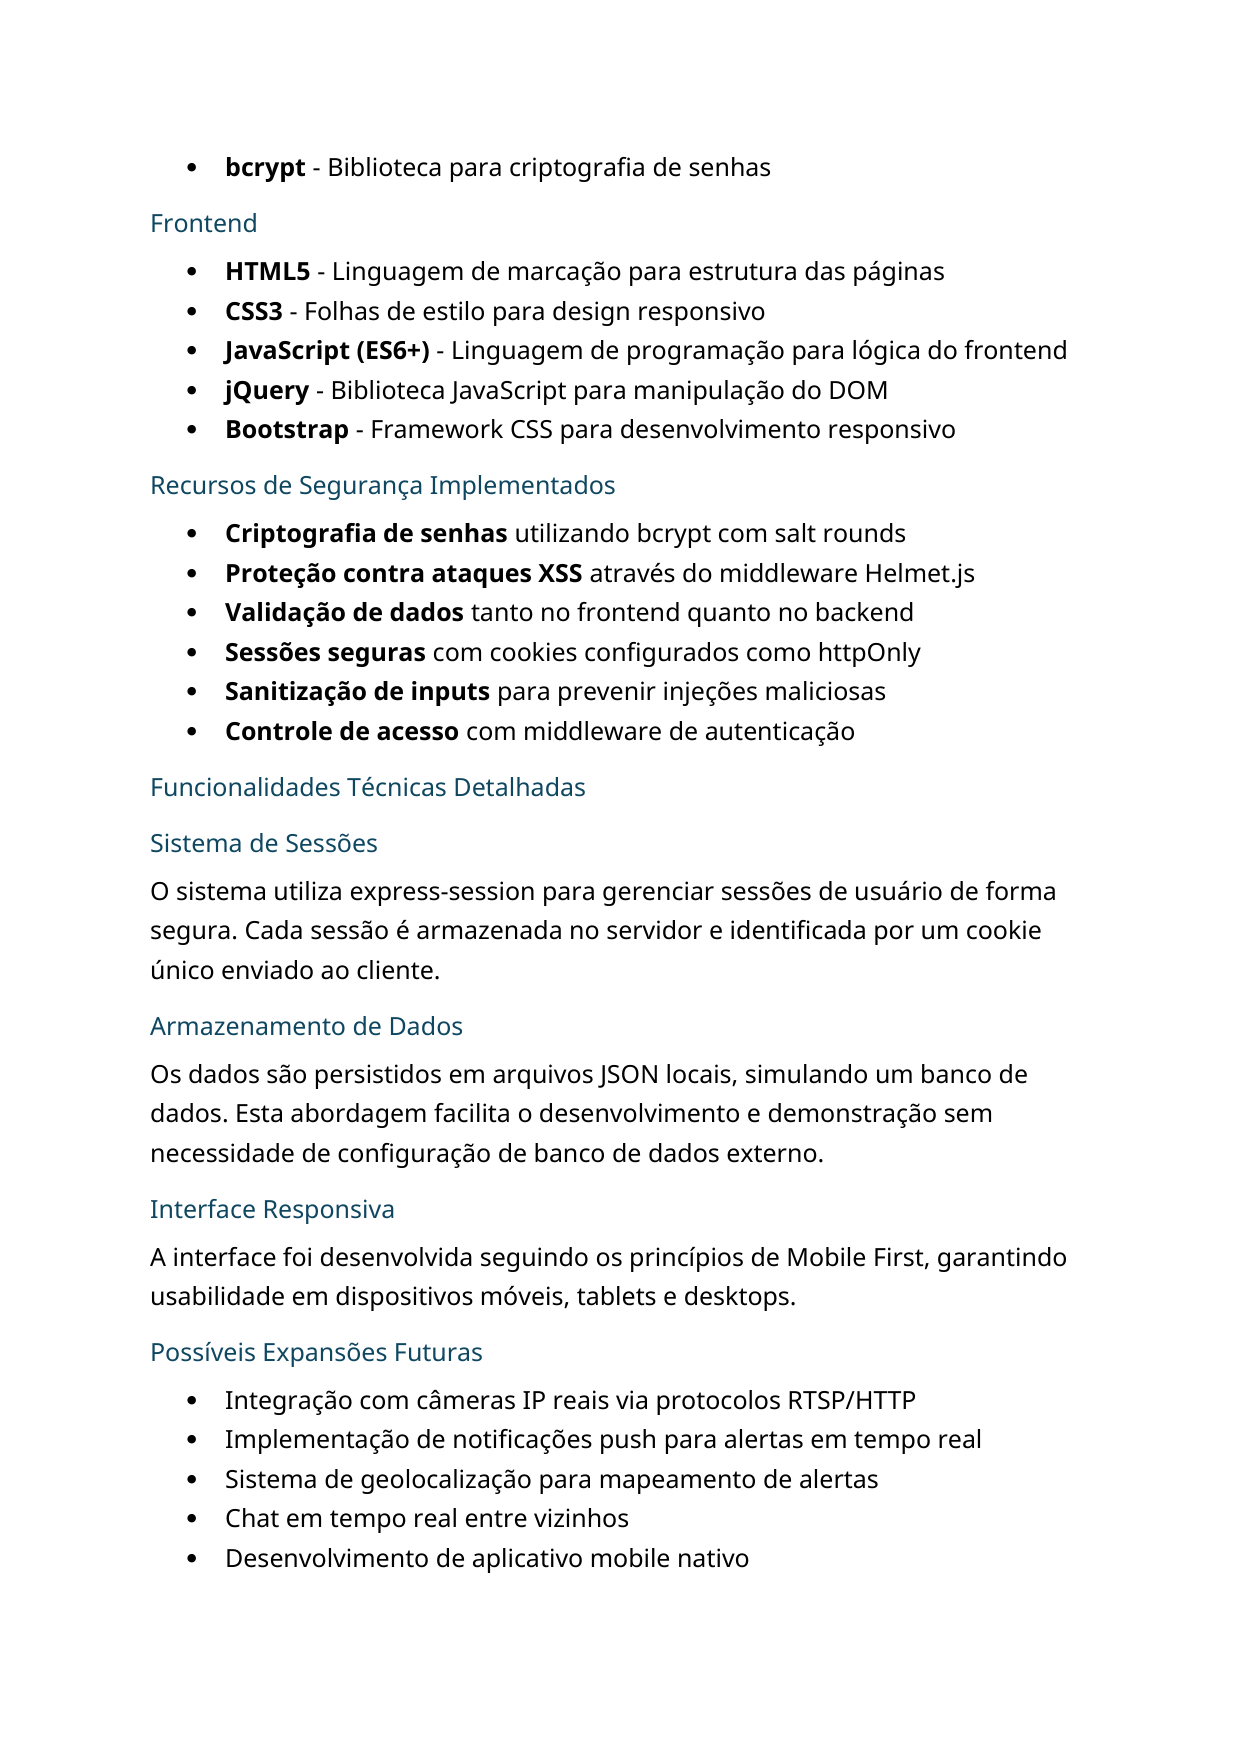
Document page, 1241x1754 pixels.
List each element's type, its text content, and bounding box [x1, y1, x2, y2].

subtitle Possíveis Expansões Futuras [150, 1335, 1090, 1369]
subtitle Funcionalidades Técnicas Detalhadas [150, 769, 1090, 803]
text Os dados são persistidos em arquivos JSON locais, simulando um banco de dados. Esta abordagem facilita o desenvolvimento e demonstração sem necessidade de configuração de banco de dados externo. [150, 1056, 1090, 1169]
list Implementação de notificações push para alertas em tempo real [187, 1422, 1090, 1456]
list bcrypt - Biblioteca para criptografia de senhas [187, 150, 1090, 184]
subtitle Frontend [150, 206, 1090, 240]
list HTML5 - Linguagem de marcação para estrutura das páginas [187, 254, 1090, 288]
subtitle Interface Responsiva [150, 1191, 1090, 1225]
list JavaScript (ES6+) - Linguagem de programação para lógica do frontend [187, 333, 1090, 367]
list Controle de acesso com middleware de autenticação [187, 713, 1090, 747]
list Desenvolvimento de aplicativo mobile nativo [187, 1541, 1090, 1574]
text O sistema utiliza express-session para gerenciar sessões de usuário de forma segura. Cada sessão é armazenada no servidor e identificada por um cookie único enviado ao cliente. [150, 873, 1090, 986]
subtitle Armazenamento de Dados [150, 1008, 1090, 1042]
list Chat em tempo real entre vizinhos [187, 1501, 1090, 1535]
list Sanitização de inputs para prevenir injeções maliciosas [187, 674, 1090, 708]
list CSS3 - Folhas de estilo para design responsivo [187, 293, 1090, 327]
list Sessões seguras com cookies configurados como httpOnly [187, 634, 1090, 668]
list Criptografia de senhas utilizando bcrypt com salt rounds [187, 516, 1090, 550]
subtitle Sistema de Sessões [150, 826, 1090, 859]
list Proteção contra ataques XSS através do middleware Helmet.js [187, 555, 1090, 589]
list Integração com câmeras IP reais via protocolos RTSP/HTTP [187, 1383, 1090, 1417]
text A interface foi desenvolvida seguindo os princípios de Mobile First, garantindo usabilidade em dispositivos móveis, tablets e desktops. [150, 1239, 1090, 1313]
list Sistema de geolocalização para mapeamento de alertas [187, 1462, 1090, 1496]
subtitle Recursos de Segurança Implementados [150, 468, 1090, 502]
list Validação de dados tanto no frontend quanto no backend [187, 595, 1090, 629]
list Bootstrap - Framework CSS para desenvolvimento responsivo [187, 412, 1090, 446]
list jQuery - Biblioteca JavaScript para manipulação do DOM [187, 372, 1090, 406]
